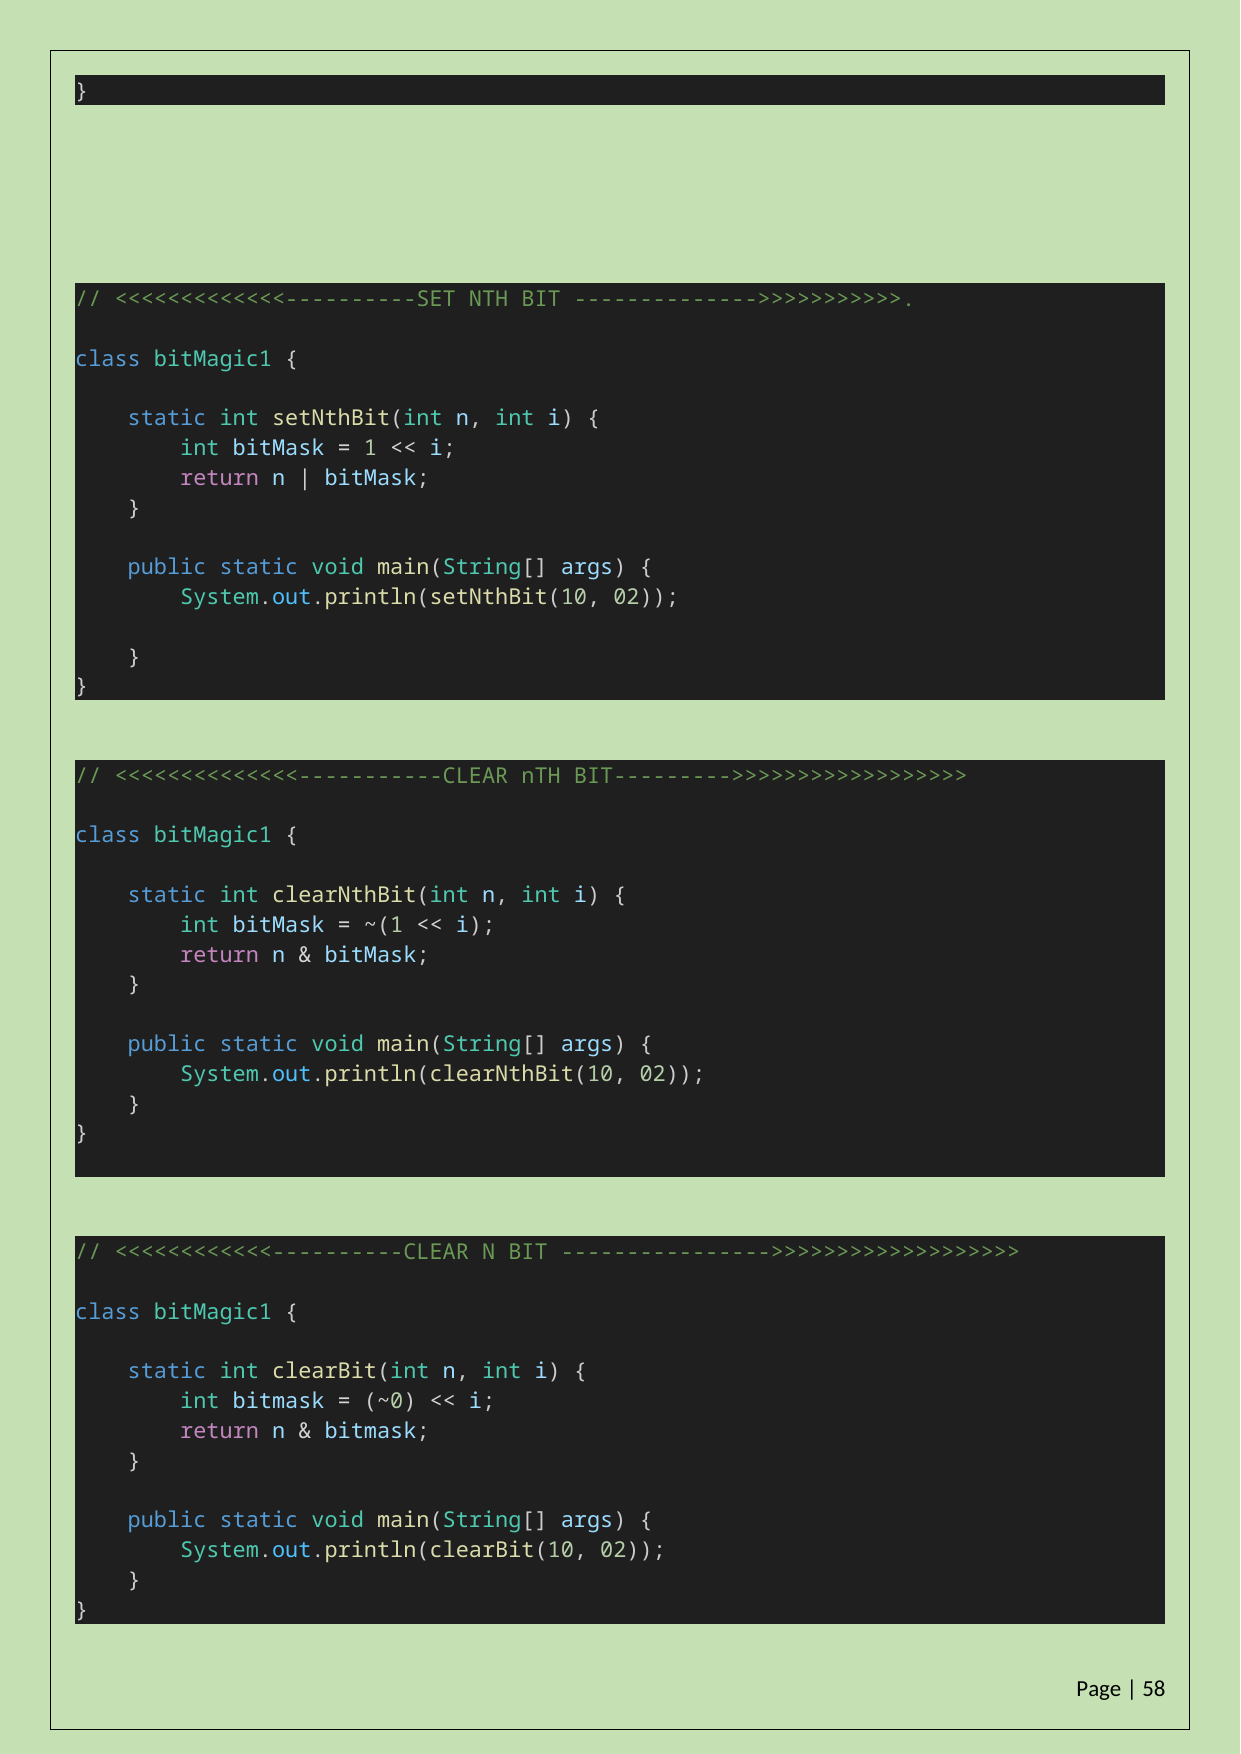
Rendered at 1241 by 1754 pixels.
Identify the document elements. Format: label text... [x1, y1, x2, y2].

text } [75, 492, 1165, 522]
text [75, 1504, 1165, 1534]
text public static void main(String[] args) { [75, 551, 1165, 581]
text int bitmask = (~0) << i; [75, 1385, 1165, 1415]
text } [75, 671, 1165, 700]
text } [75, 1564, 1165, 1594]
text } [75, 1594, 1165, 1624]
text static int clearNthBit(int n, int i) { [75, 879, 1165, 909]
text } [75, 968, 1165, 998]
text } [75, 75, 1165, 105]
text class bitMagic1 { [75, 1296, 1165, 1326]
text System.out.println(clearNthBit(10, 02)); [75, 1058, 1165, 1087]
text } [75, 1117, 1165, 1147]
text } [75, 1445, 1165, 1475]
text System.out.println(clearBit(10, 02)); [75, 1534, 1165, 1564]
text // <<<<<<<<<<<<<----------SET NTH BIT -------------->>>>>>>>>>>. [75, 283, 1165, 313]
text class bitMagic1 { [75, 819, 1165, 849]
text class bitMagic1 { [75, 343, 1165, 373]
text // <<<<<<<<<<<<<<-----------CLEAR nTH BIT--------->>>>>>>>>>>>>>>>>> [75, 760, 1165, 789]
text int bitMask = 1 << i; [75, 432, 1165, 462]
text return n & bitmask; [75, 1415, 1165, 1445]
text return n | bitMask; [75, 462, 1165, 492]
text // <<<<<<<<<<<<----------CLEAR N BIT ---------------->>>>>>>>>>>>>>>>>>> [75, 1236, 1165, 1266]
text static int clearBit(int n, int i) { [75, 1356, 1165, 1385]
text System.out.println(setNthBit(10, 02)); [75, 581, 1165, 611]
text static int setNthBit(int n, int i) { [75, 402, 1165, 432]
text int bitMask = ~(1 << i); [75, 909, 1165, 938]
text return n & bitMask; [75, 938, 1165, 968]
text } [75, 641, 1165, 671]
text } [75, 1087, 1165, 1117]
text public static void main(String[] args) { [75, 1028, 1165, 1058]
